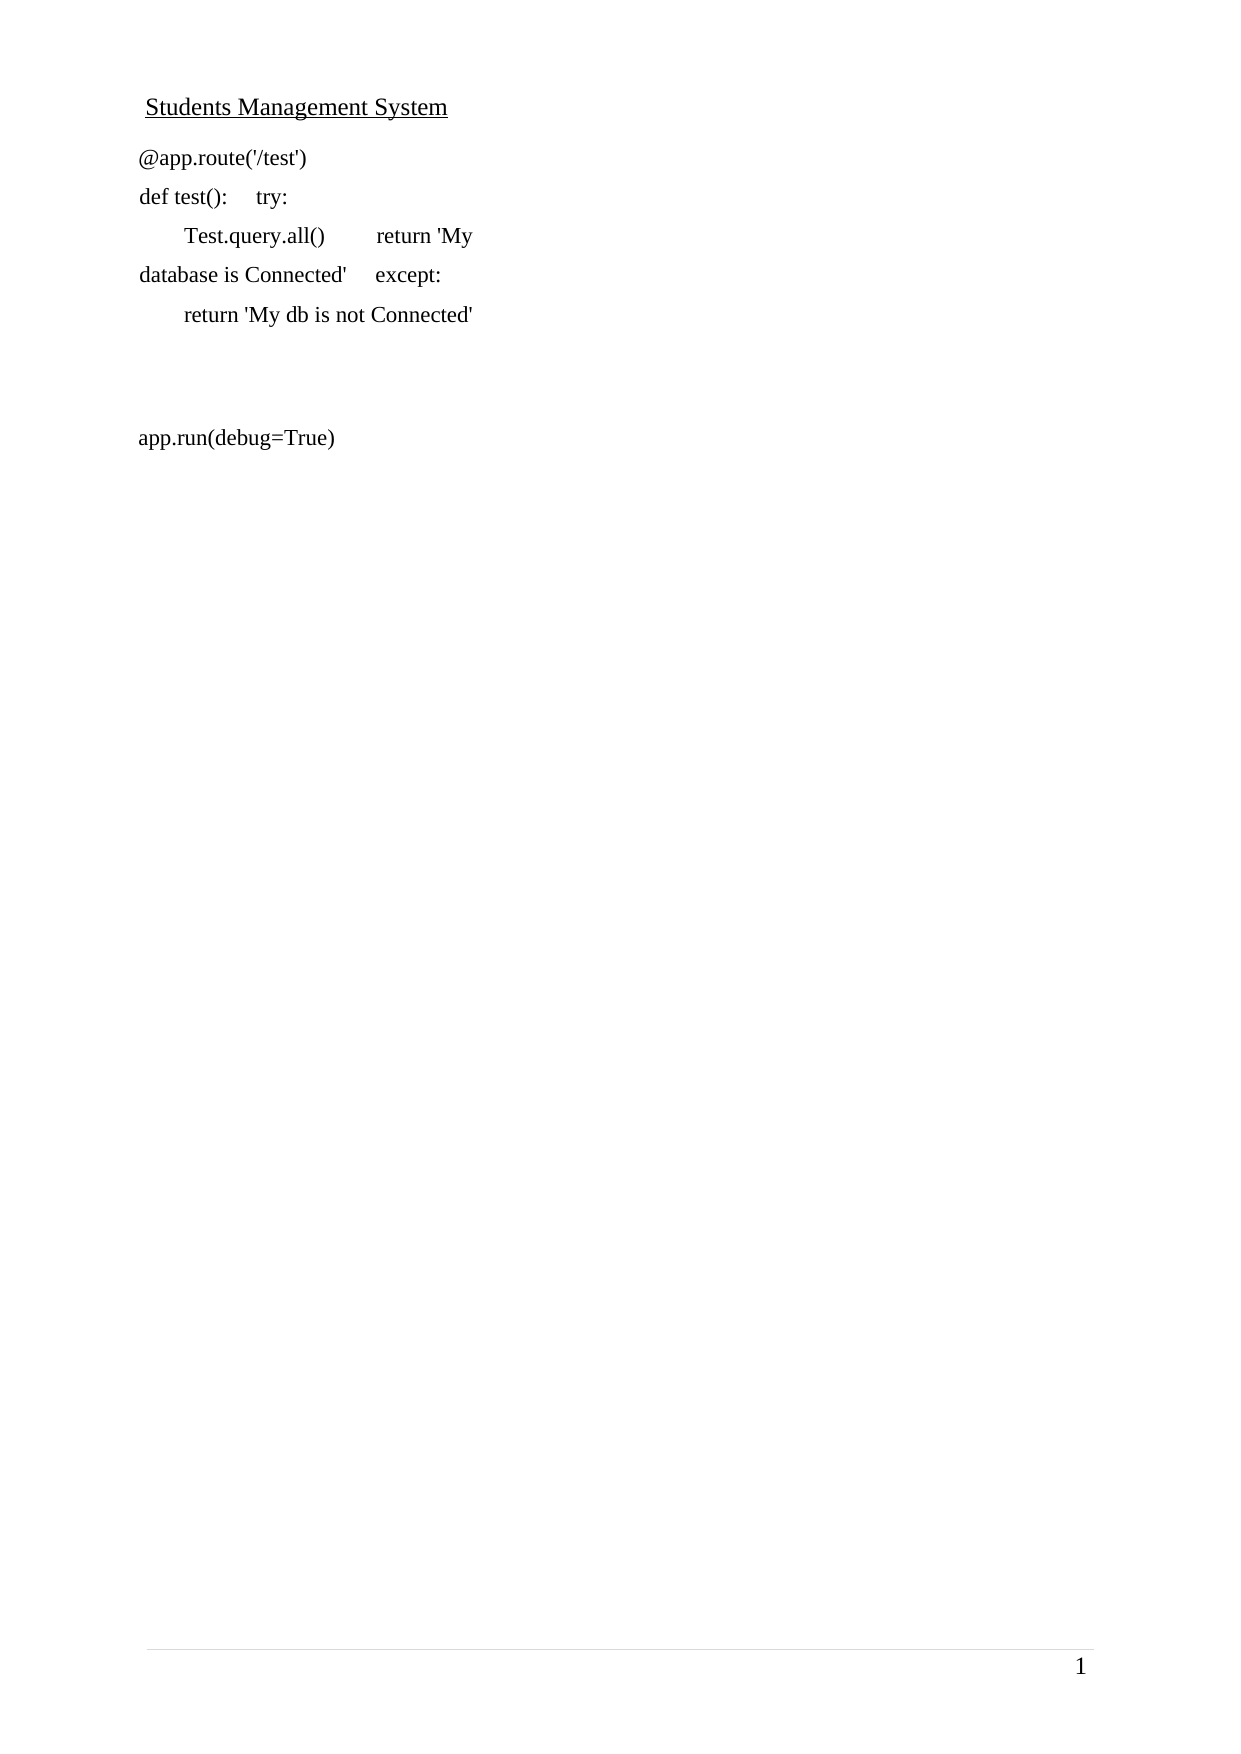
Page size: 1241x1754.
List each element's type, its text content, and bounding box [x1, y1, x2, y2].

text Test.query.all() return 'My database is Connected' except: [138, 222, 495, 288]
text return 'My db is not Connected' [138, 301, 710, 327]
text app.run(debug=True) [138, 424, 710, 450]
text @app.route('/test') def test(): try: [138, 144, 307, 209]
